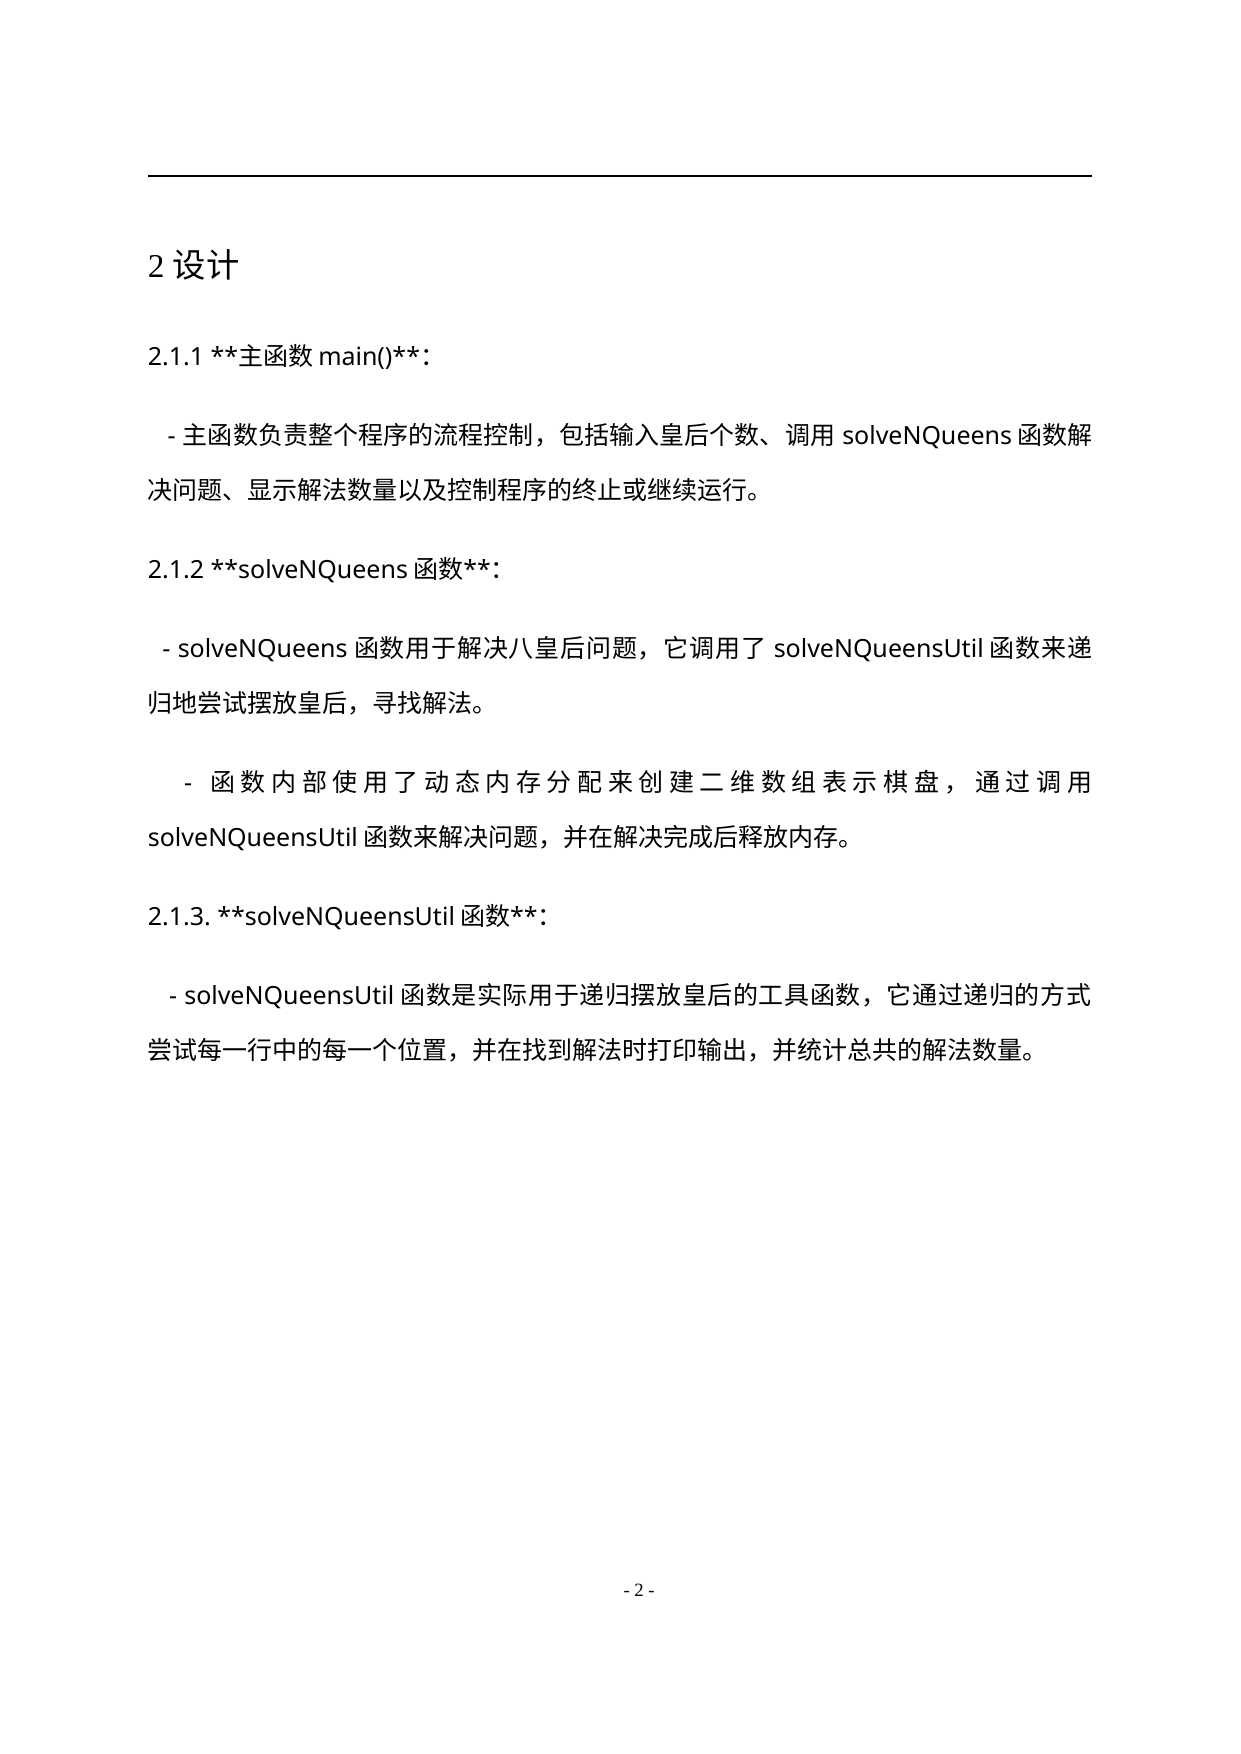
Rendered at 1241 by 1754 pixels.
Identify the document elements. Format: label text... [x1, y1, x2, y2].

subtitle - 主函数负责整个程序的流程控制，包括输入皇后个数、调用solveNQueens函数解决问题、显示解法数量以及控制程序的终止或继续运行。 [148, 416, 1092, 506]
subtitle 2.1.2 **solveNQueens函数**： [148, 549, 1092, 586]
subtitle 2.1.1 **主函数main()**： [148, 336, 1092, 373]
subtitle 2 设计 [148, 239, 1092, 287]
subtitle - 函数内部使用了动态内存分配来创建二维数组表示棋盘，通过调用solveNQueensUtil函数来解决问题，并在解决完成后释放内存。 [148, 763, 1092, 853]
subtitle - solveNQueens函数用于解决八皇后问题，它调用了solveNQueensUtil函数来递归地尝试摆放皇后，寻找解法。 [148, 629, 1092, 719]
subtitle 2.1.3. **solveNQueensUtil函数**： [148, 896, 1092, 933]
subtitle - solveNQueensUtil函数是实际用于递归摆放皇后的工具函数，它通过递归的方式尝试每一行中的每一个位置，并在找到解法时打印输出，并统计总共的解法数量。 [148, 976, 1092, 1066]
